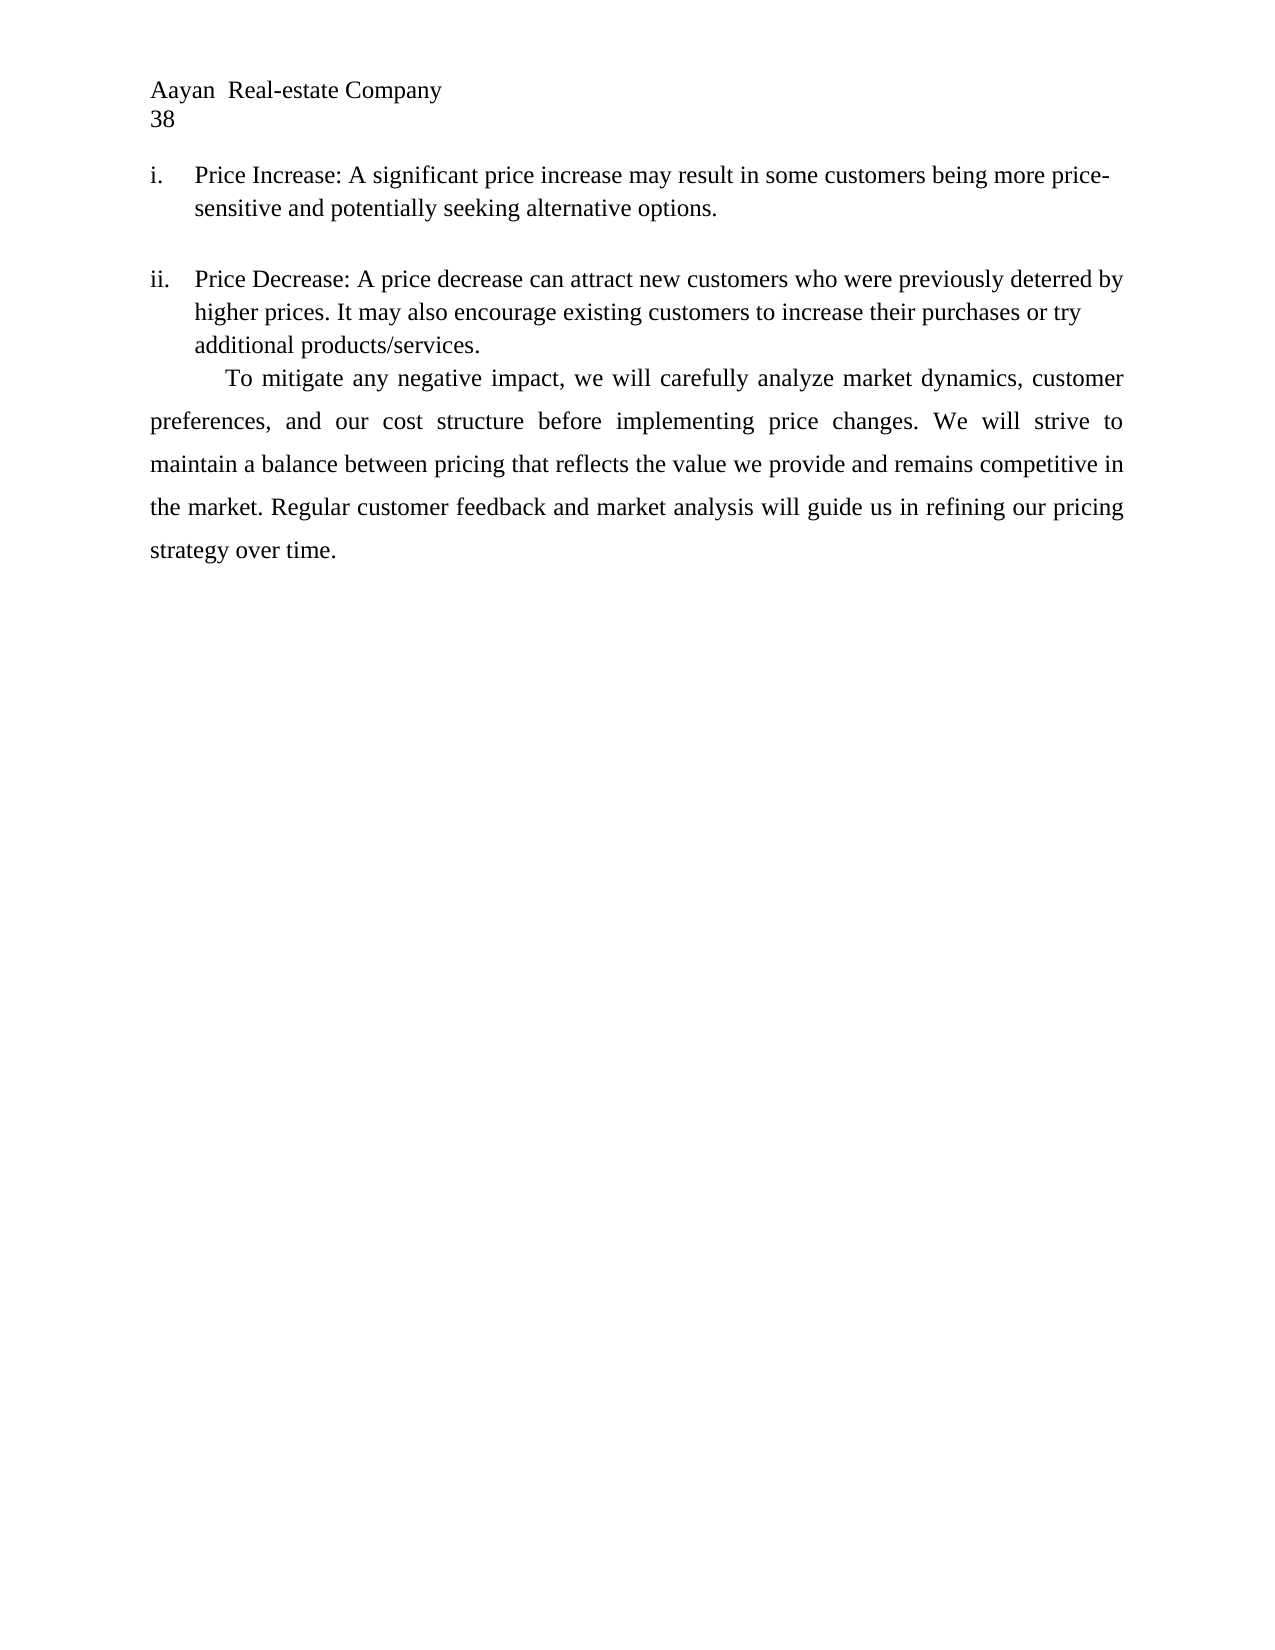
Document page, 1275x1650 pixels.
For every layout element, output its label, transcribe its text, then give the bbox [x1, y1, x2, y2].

subtitle Price Decrease: A price decrease can attract new customers who were previously deterred by higher prices. It may also encourage existing customers to increase their purchases or try additional products/services. [150, 264, 1125, 359]
text To mitigate any negative impact, we will carefully analyze market dynamics, customer preferences, and our cost structure before implementing price changes. We will strive to maintain a balance between pricing that reflects the value we provide and remains competitive in the market. Regular customer feedback and market analysis will guide us in refining our pricing strategy over time. [150, 363, 1125, 564]
subtitle Price Increase: A significant price increase may result in some customers being more price-sensitive and potentially seeking alternative options. [150, 161, 1125, 222]
